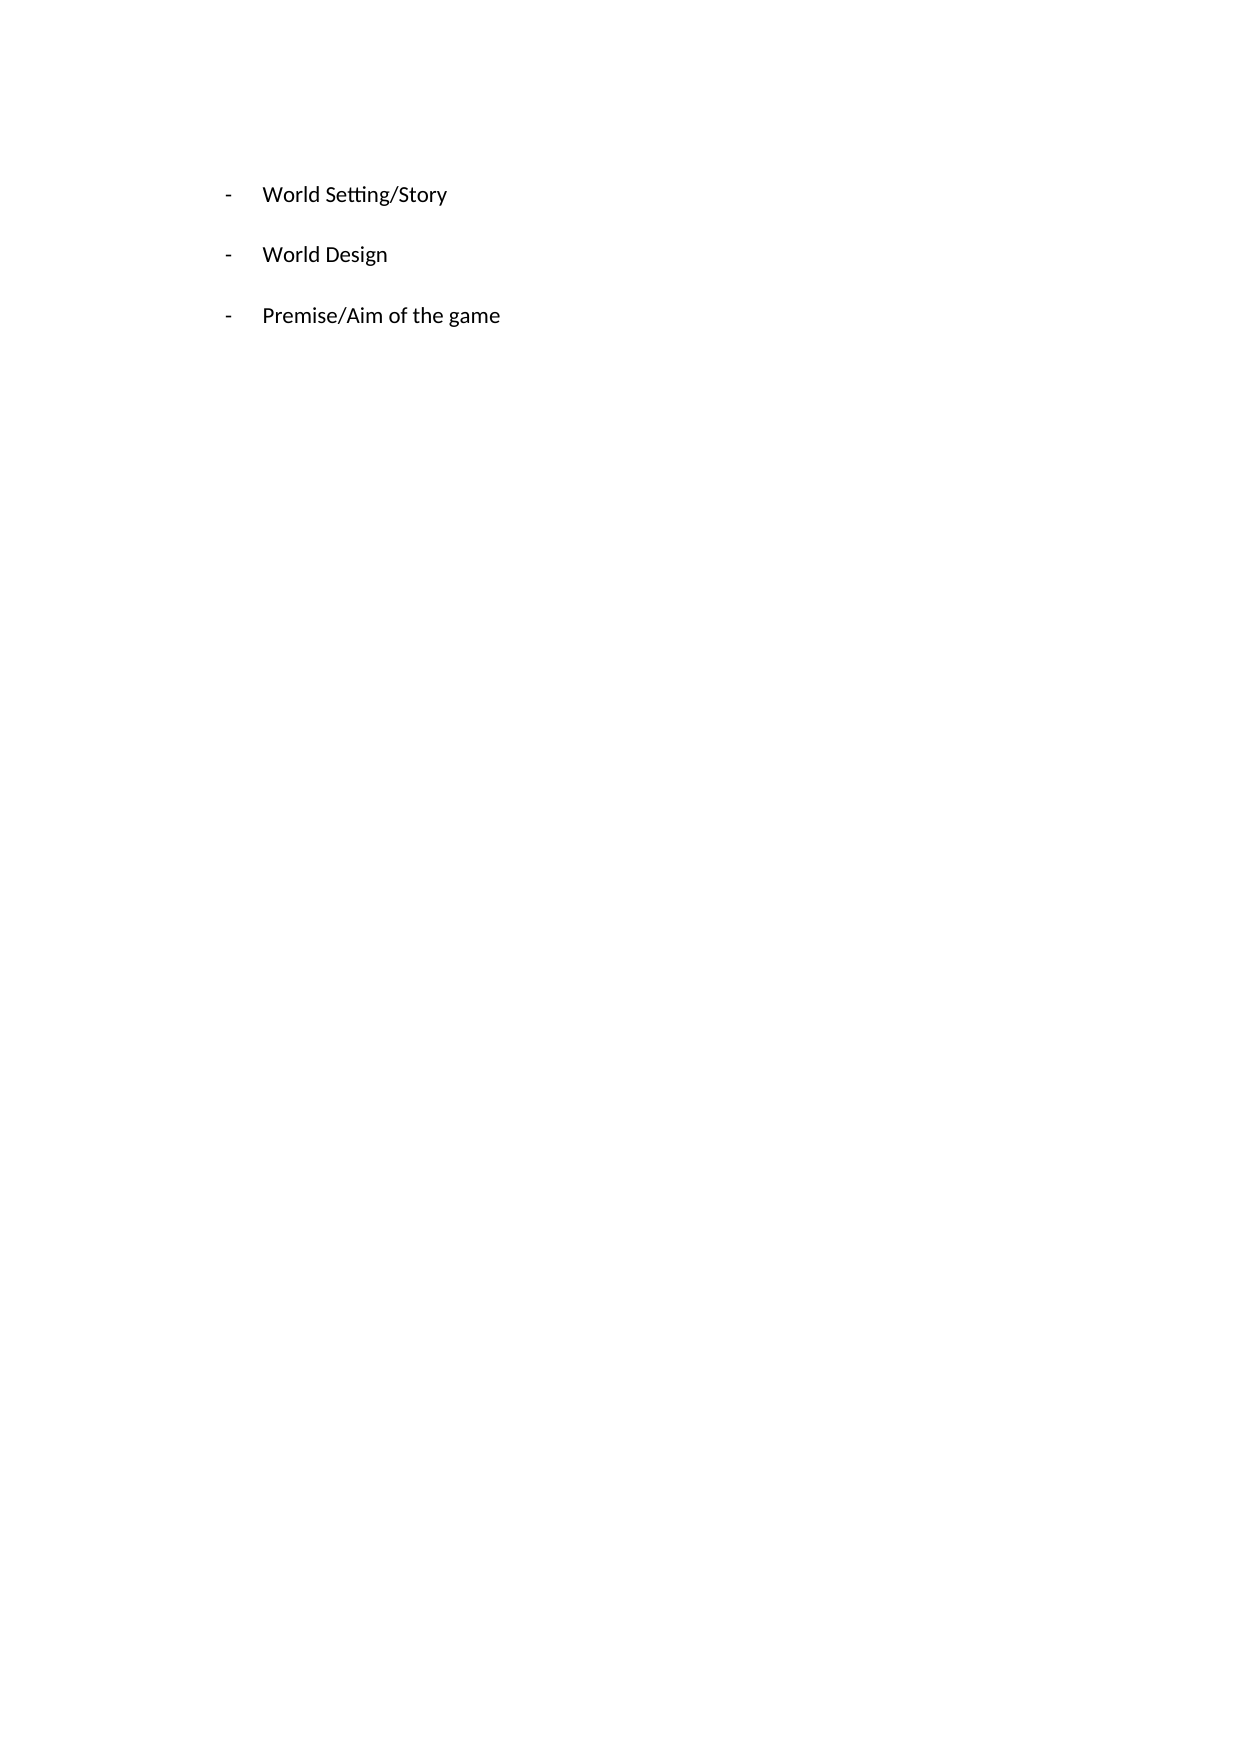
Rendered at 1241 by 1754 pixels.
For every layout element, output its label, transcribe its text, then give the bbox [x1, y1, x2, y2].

list Premise/Aim of the game [225, 301, 1090, 329]
list World Design [225, 241, 1090, 269]
list World Setting/Story [225, 180, 1090, 208]
